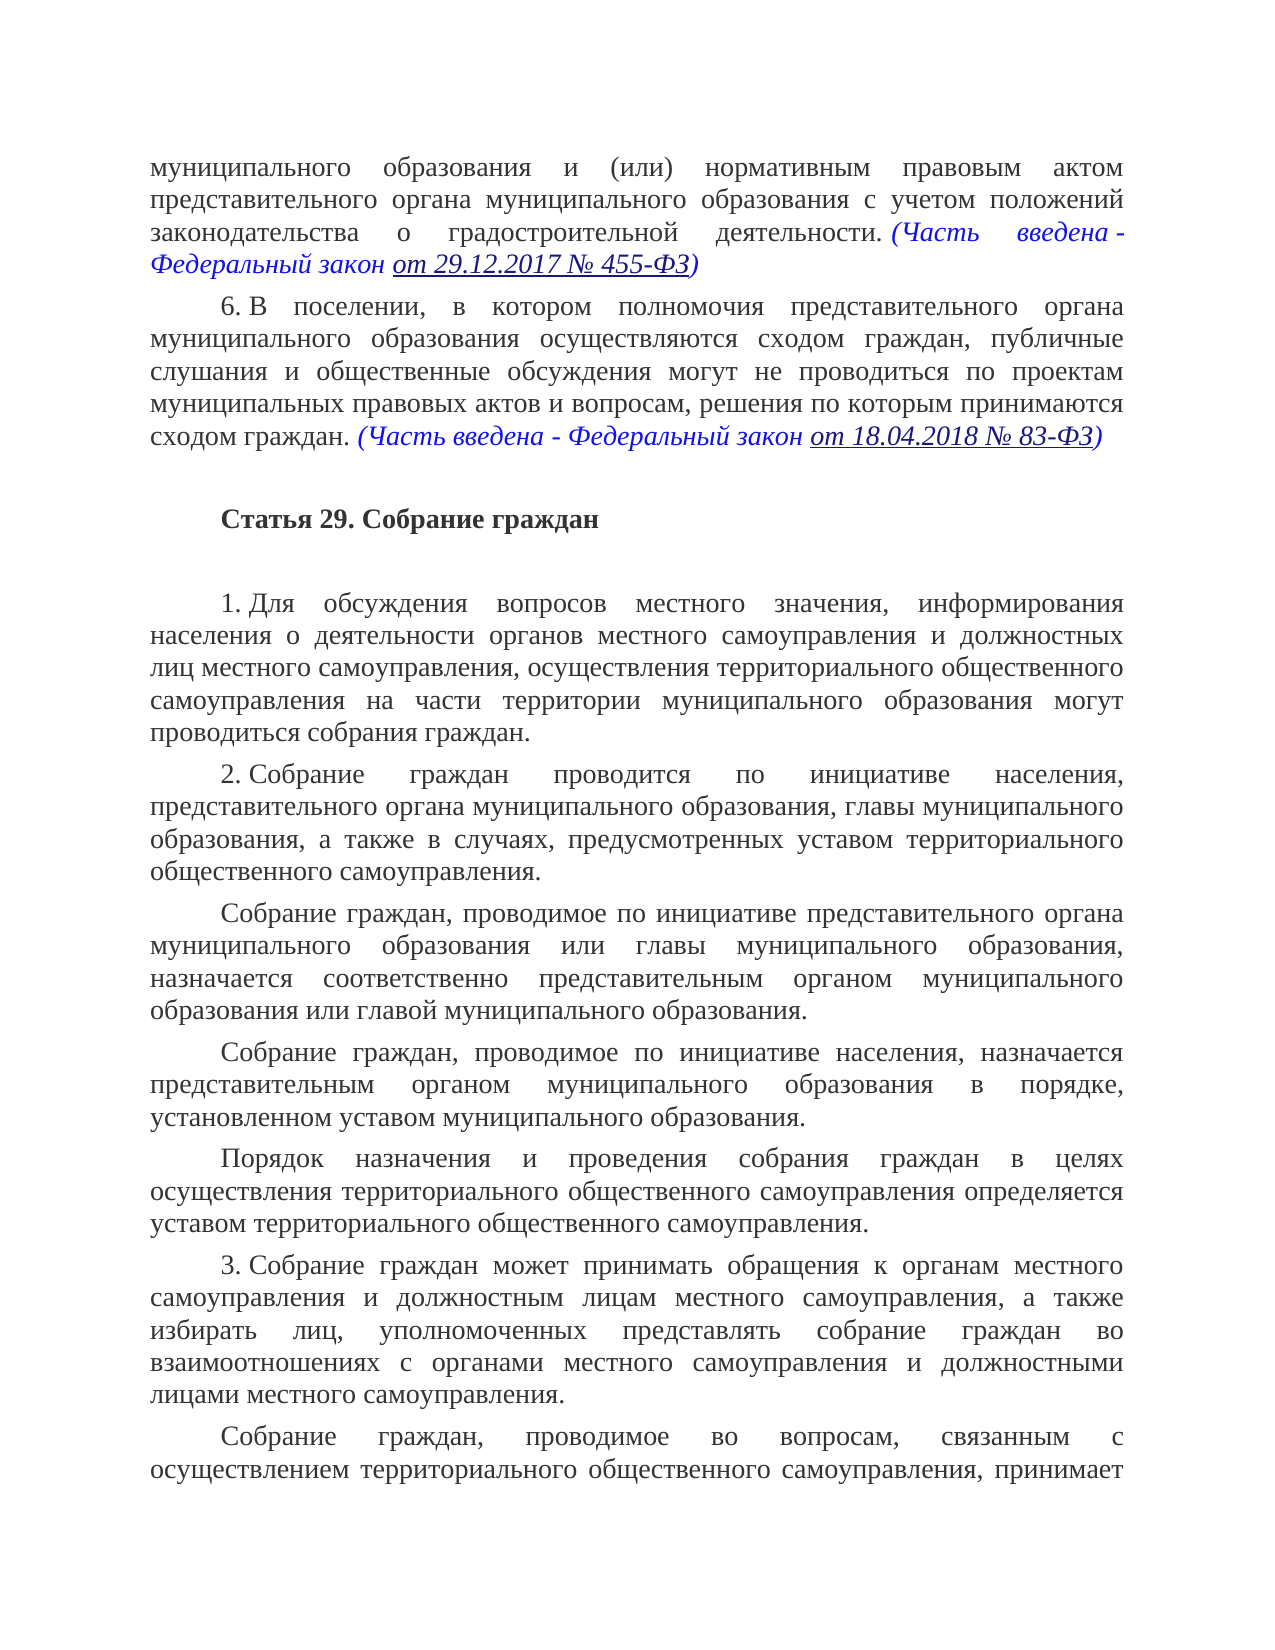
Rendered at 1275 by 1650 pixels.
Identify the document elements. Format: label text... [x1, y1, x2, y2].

text Порядок назначения и проведения собрания граждан в целях осуществления территориального общественного самоуправления определяется уставом территориального общественного самоуправления. [150, 1141, 1125, 1239]
text 6. В поселении, в котором полномочия представительного органа муниципального образования осуществляются сходом граждан, публичные слушания и общественные обсуждения могут не проводиться по проектам муниципальных правовых актов и вопросам, решения по которым принимаются сходом граждан. (Часть введена - Федеральный закон от 18.04.2018 № 83-ФЗ) [150, 289, 1125, 451]
text Собрание граждан, проводимое по инициативе представительного органа муниципального образования или главы муниципального образования, назначается соответственно представительным органом муниципального образования или главой муниципального образования. [150, 896, 1125, 1026]
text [150, 1419, 1125, 1484]
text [150, 150, 1125, 279]
text 3. Собрание граждан может принимать обращения к органам местного самоуправления и должностным лицам местного самоуправления, а также избирать лиц, уполномоченных представлять собрание граждан во взаимоотношениях с органами местного самоуправления и должностными лицами местного самоуправления. [150, 1248, 1125, 1410]
text 1. Для обсуждения вопросов местного значения, информирования населения о деятельности органов местного самоуправления и должностных лиц местного самоуправления, осуществления территориального общественного самоуправления на части территории муниципального образования могут проводиться собрания граждан. [150, 586, 1125, 748]
text Собрание граждан, проводимое по инициативе населения, назначается представительным органом муниципального образования в порядке, установленном уставом муниципального образования. [150, 1035, 1125, 1132]
text 2. Собрание граждан проводится по инициативе населения, представительного органа муниципального образования, главы муниципального образования, а также в случаях, предусмотренных уставом территориального общественного самоуправления. [150, 757, 1125, 887]
text Статья 29. Собрание граждан [220, 502, 1125, 534]
